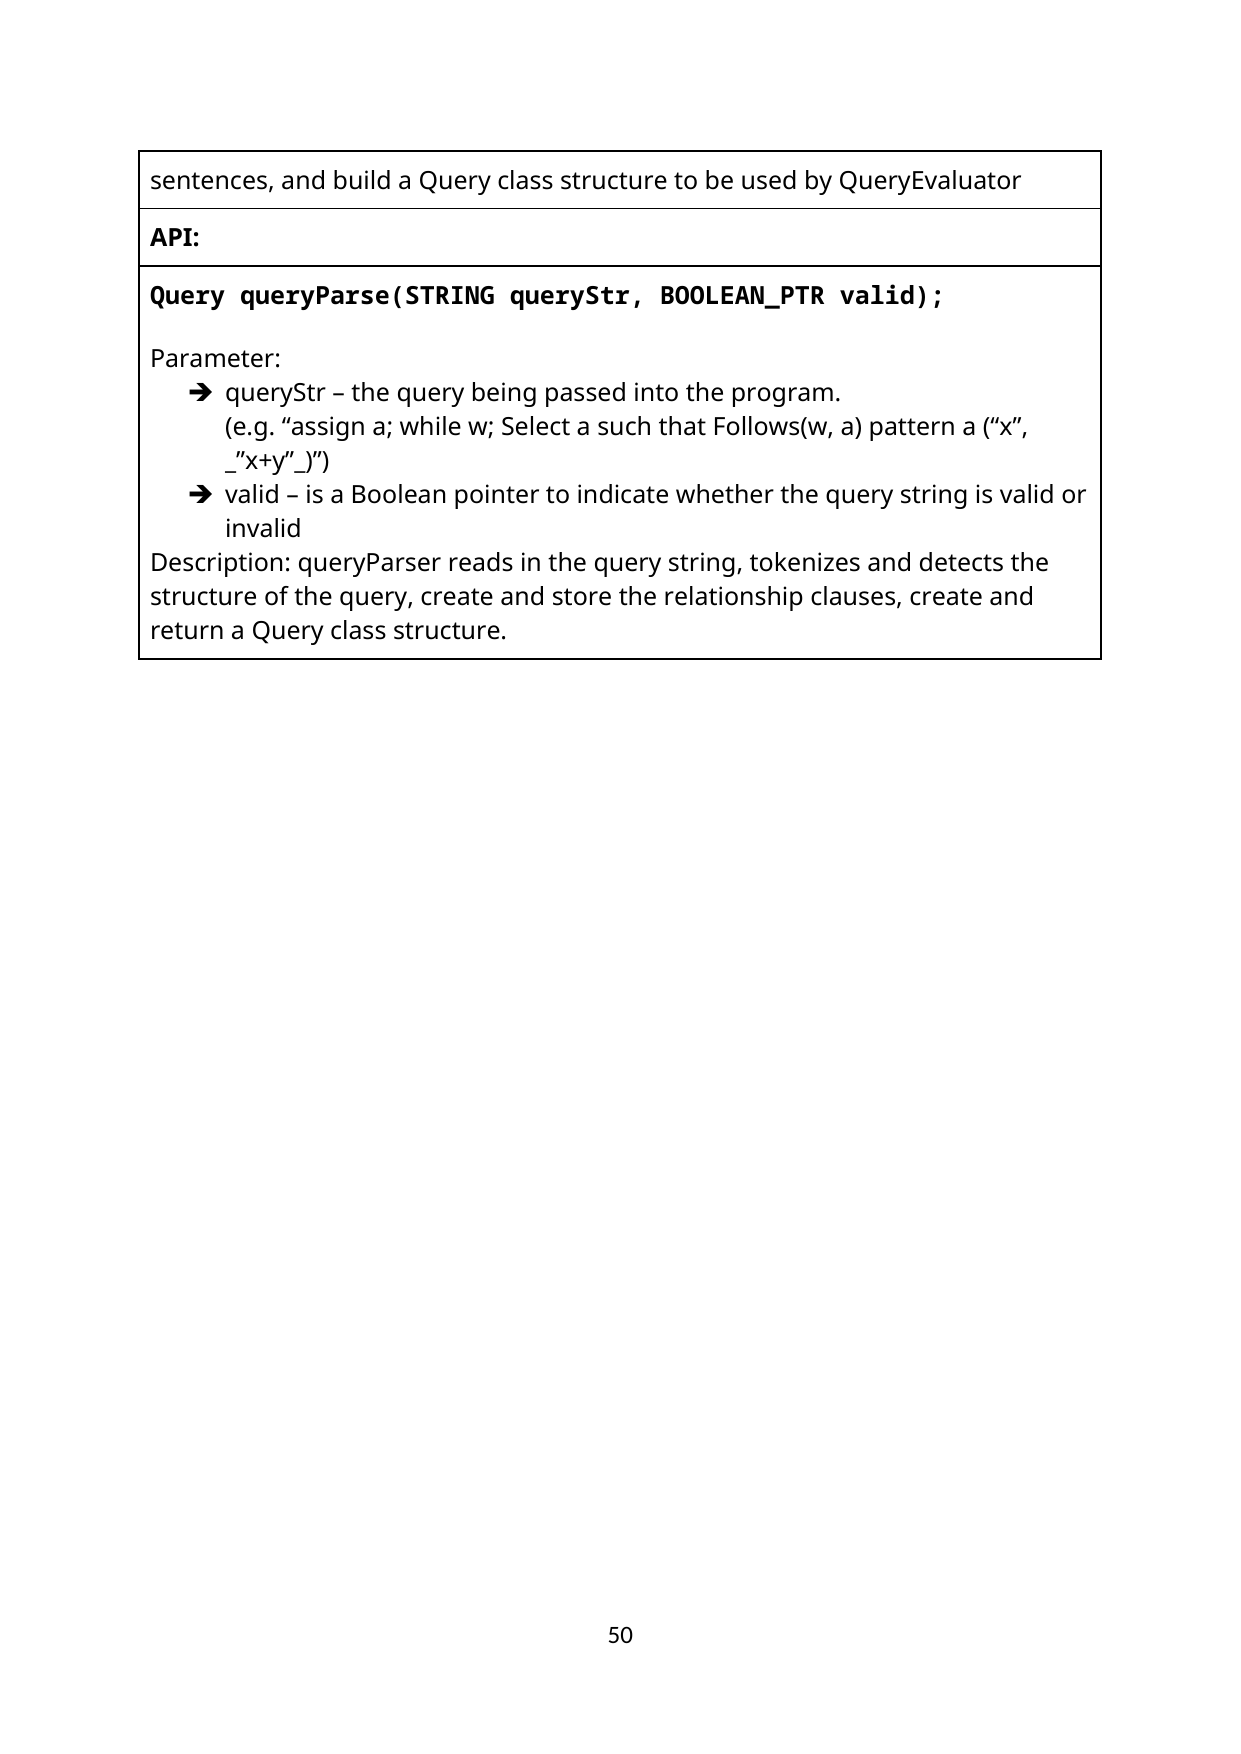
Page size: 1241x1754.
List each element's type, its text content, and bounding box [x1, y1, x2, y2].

table_cell Query queryParse(STRING queryStr, BOOLEAN_PTR valid); Parameter: queryStr – the query being passed into the program. (e.g. “assign a; while w; Select a such that Follows(w, a) pattern a (“x”, _”x+y”_)”) valid – is a Boolean pointer to indicate whether the query string is valid or invalid Description: queryParser reads in the query string, tokenizes and detects the structure of the query, create and store the relationship clauses, create and return a Query class structure. [140, 267, 1100, 658]
table_cell API: [140, 209, 1100, 265]
